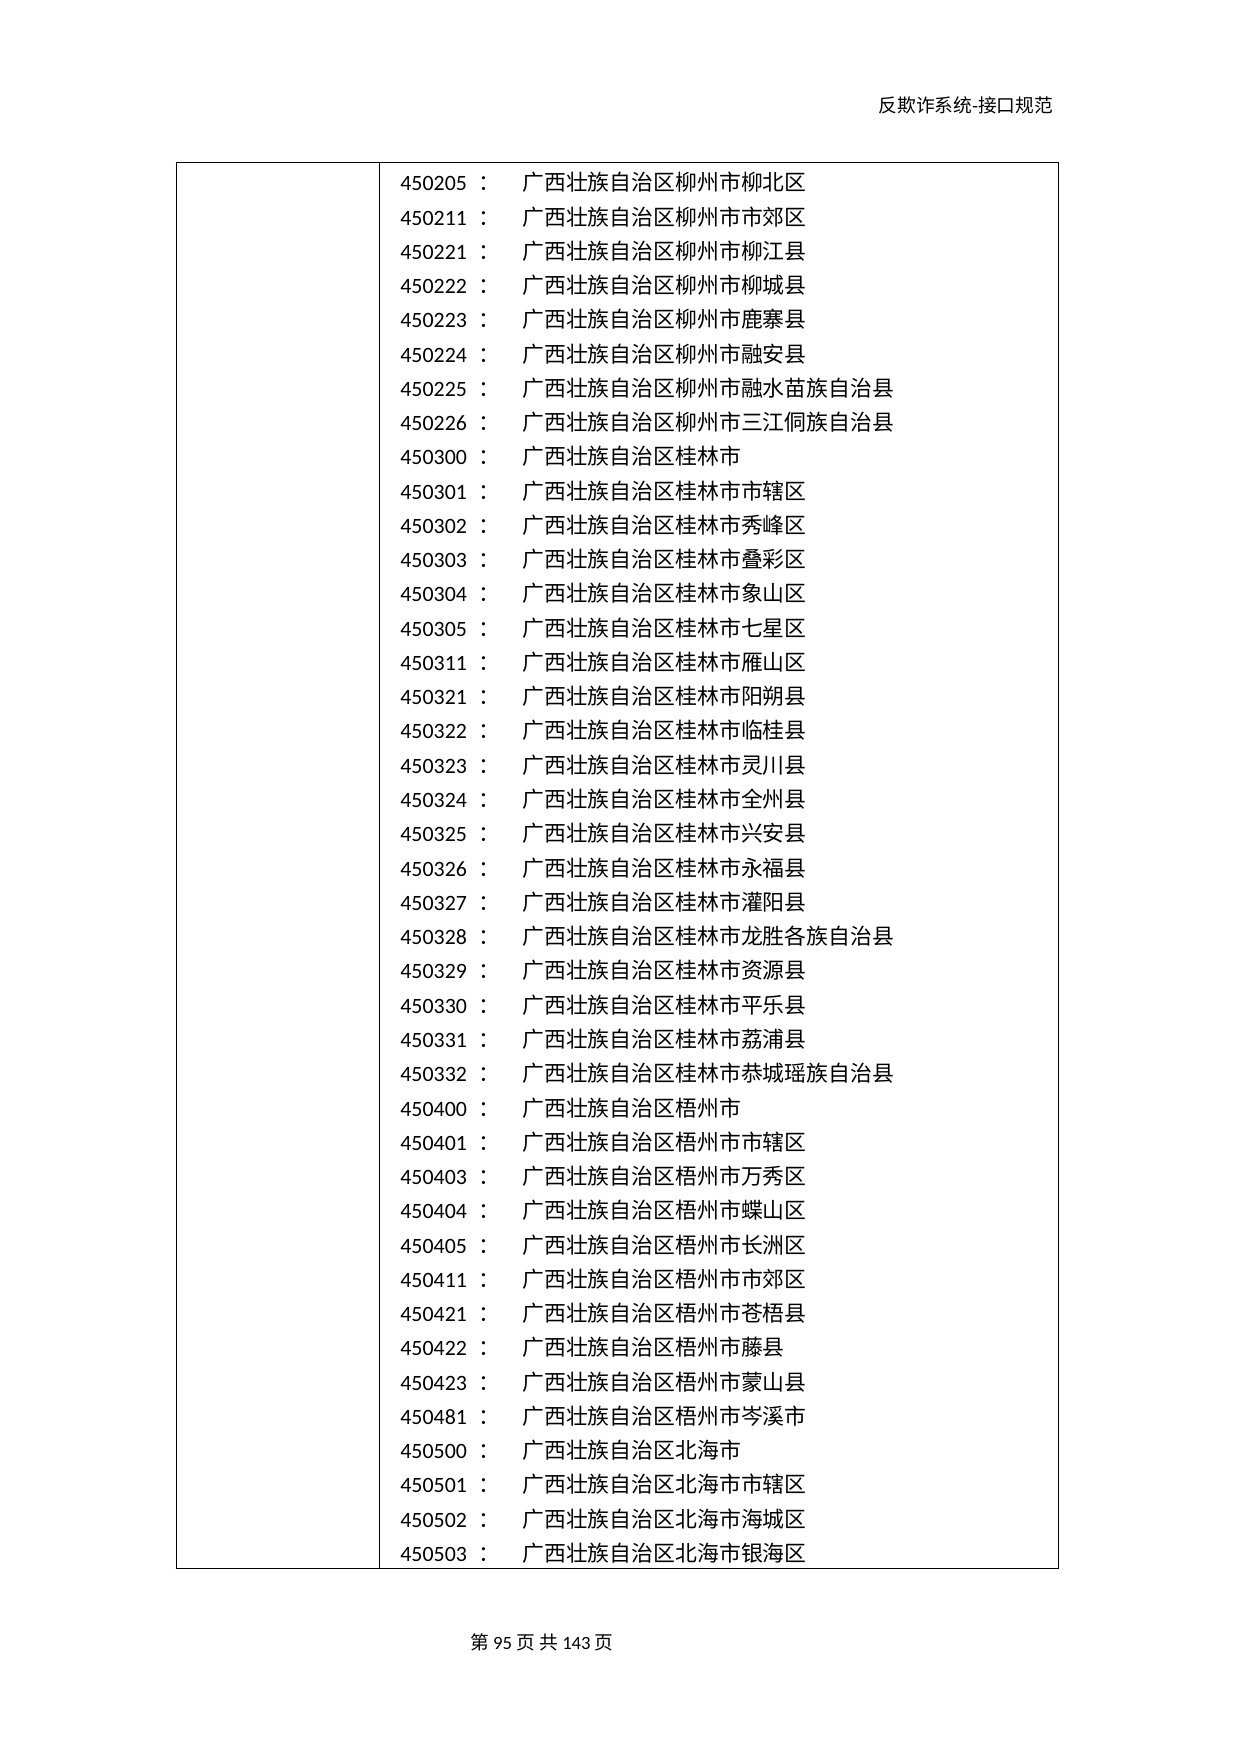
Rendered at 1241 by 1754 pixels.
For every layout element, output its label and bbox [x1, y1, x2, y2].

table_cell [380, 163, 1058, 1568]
table_cell [177, 163, 379, 1568]
